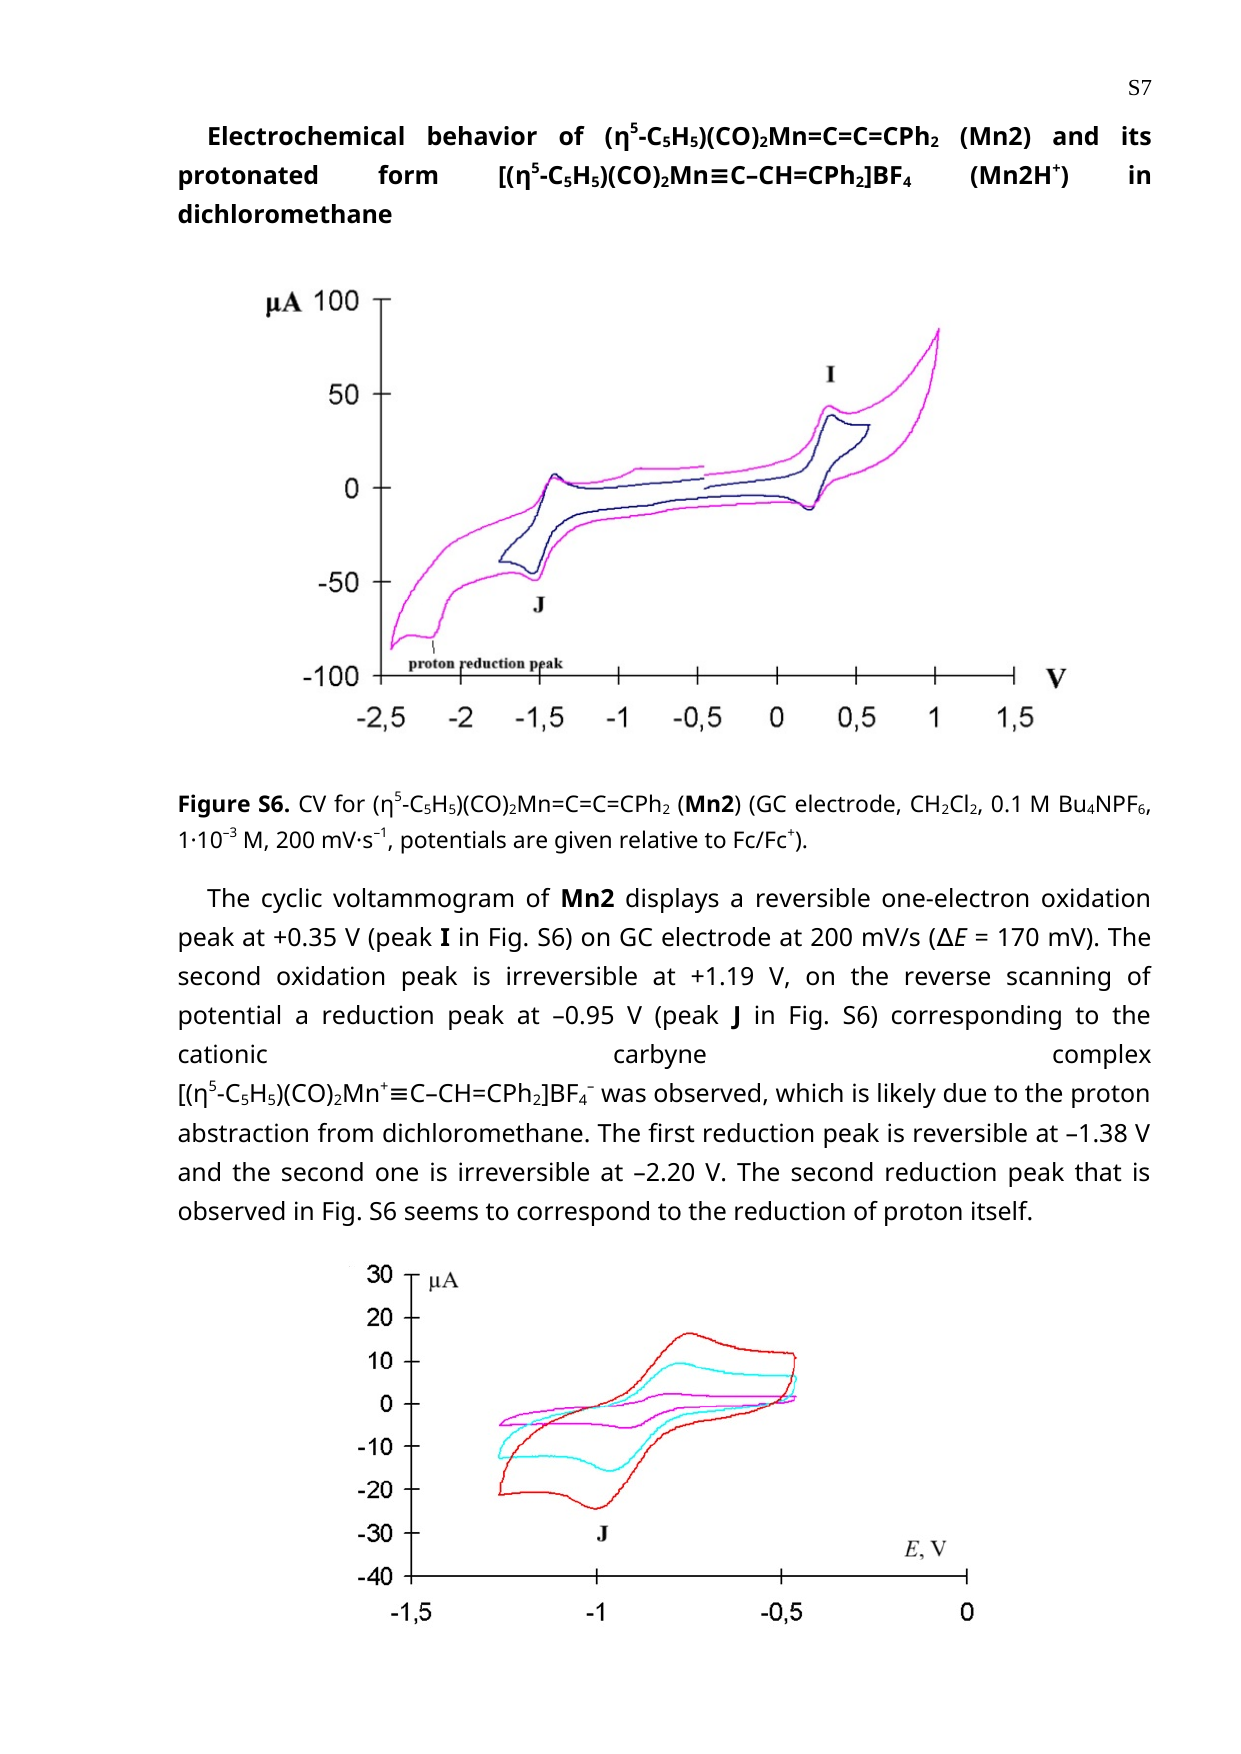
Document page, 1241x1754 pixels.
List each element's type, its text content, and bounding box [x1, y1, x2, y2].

text Figure S6. CV for (η5-C5H5)(CO)2Mn=C=C=CPh2 (Mn2) (GC electrode, CH2Cl2, 0.1 M Bu4NPF6, 1·10–3 M, 200 mV·s–1, potentials are given relative to Fc/Fc+). [177, 788, 1152, 855]
picture [252, 256, 1077, 771]
text The cyclic voltammogram of Mn2 displays a reversible one-electron oxidation peak at +0.35 V (peak I in Fig. S6) on GC electrode at 200 mV/s (∆E = 170 mV). The second oxidation peak is irreversible at +1.19 V, on the reverse scanning of potential a reduction peak at –0.95 V (peak J in Fig. S6) corresponding to the cationic carbyne complex [(η5-C5H5)(CO)2Mn+≡C–CH=CPh2]BF4– was observed, which is likely due to the proton abstraction from dichloromethane. The first reduction peak is reversible at –1.38 V and the second one is irreversible at –2.20 V. The second reduction peak that is observed in Fig. S6 seems to correspond to the reduction of proton itself. [177, 880, 1152, 1228]
text Electrochemical behavior of (η5-C5H5)(CO)2Mn=C=C=CPh2 (Mn2) and its protonated form [(η5-C5H5)(CO)2Mn≡C–CH=CPh2]BF4 (Mn2H+) in dichloromethane [177, 118, 1152, 231]
picture [347, 1253, 981, 1636]
